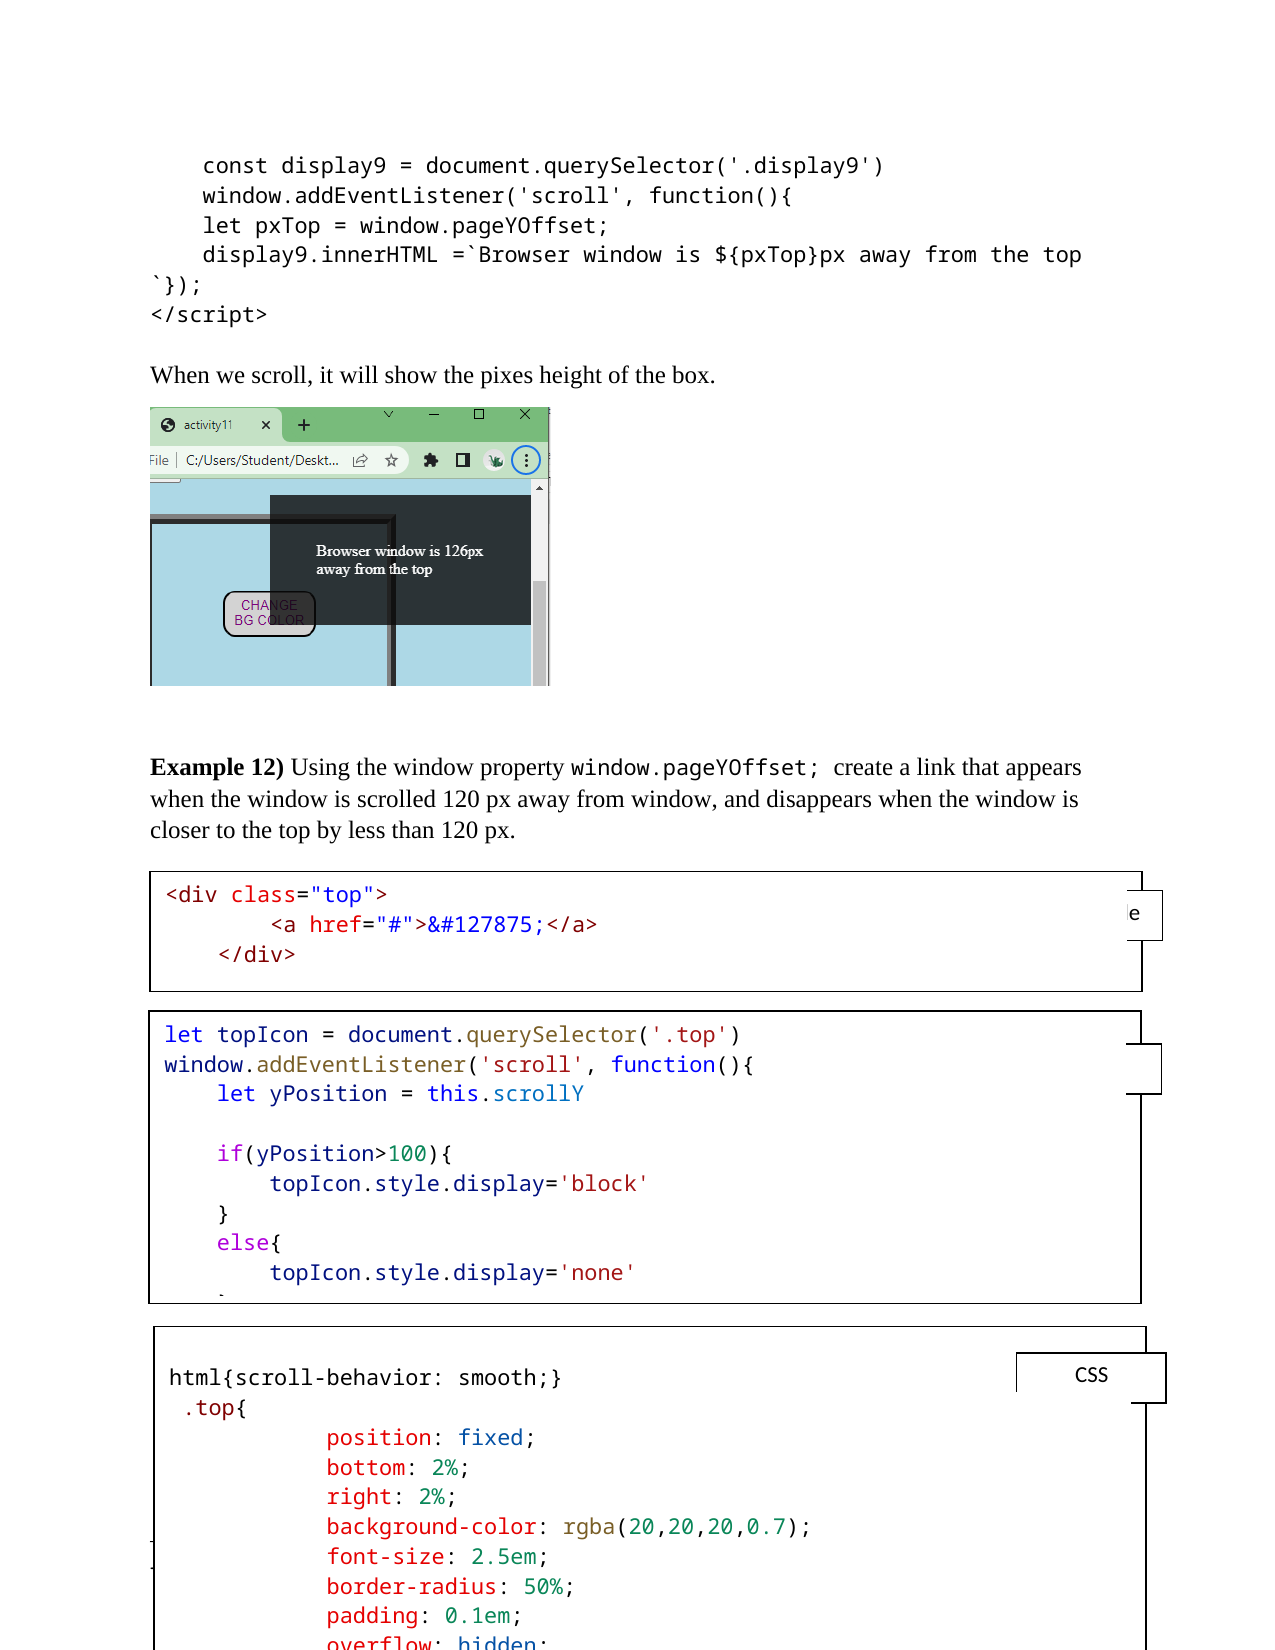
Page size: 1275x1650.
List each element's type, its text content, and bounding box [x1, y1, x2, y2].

text Example 12) Using the window property window.pageYOffset; create a link that appears when the window is scrolled 120 px away from window, and disappears when the window is closer to the top by less than 120 px. [150, 752, 1125, 844]
text When we scroll, it will show the pixes height of the box. [150, 360, 1125, 389]
text const display9 = document.querySelector('.display9') [150, 150, 1125, 180]
text let pxTop = window.pageYOffset; [150, 209, 1125, 239]
text window.addEventListener('scroll', function(){ [150, 180, 1125, 209]
text </script> [150, 299, 1125, 329]
text display9.innerHTML =`Browser window is ${pxTop}px away from the top `}); [150, 239, 1125, 299]
